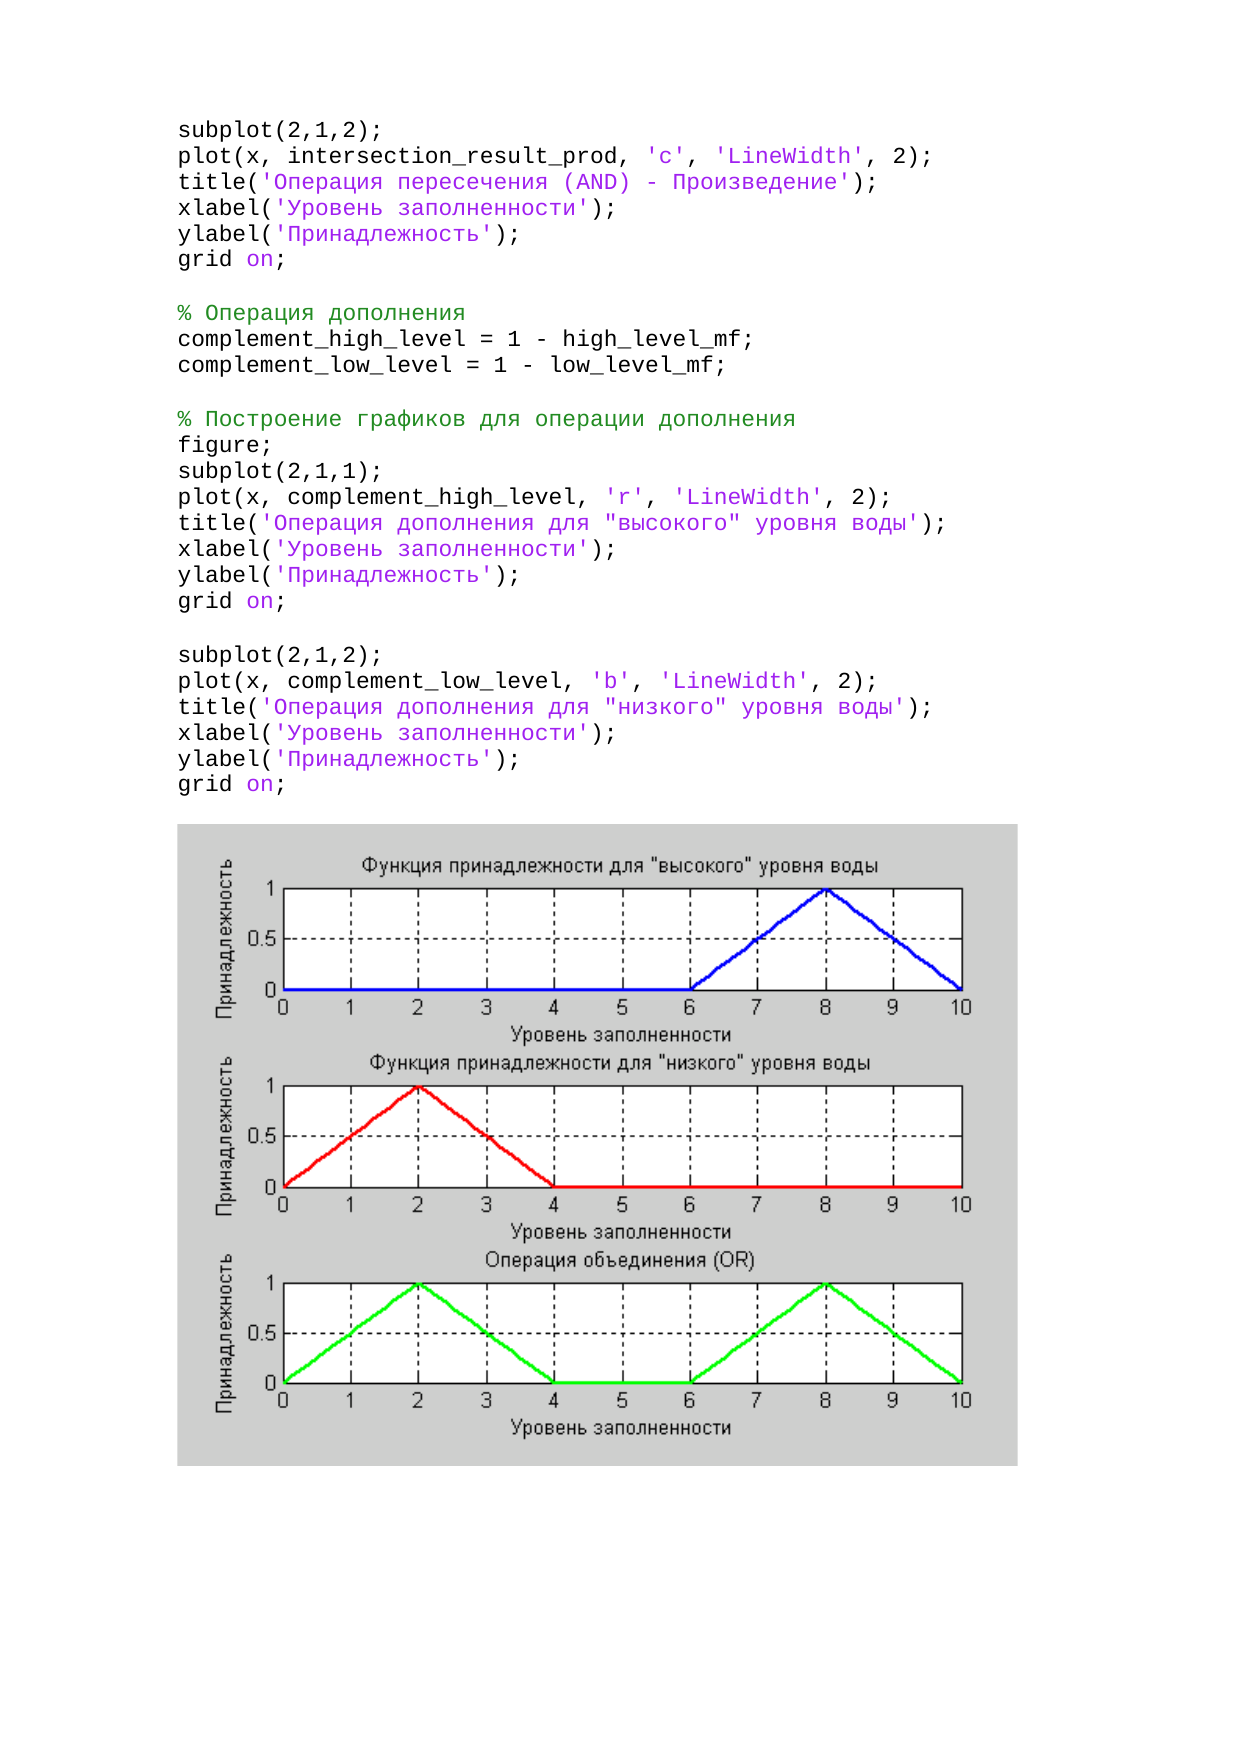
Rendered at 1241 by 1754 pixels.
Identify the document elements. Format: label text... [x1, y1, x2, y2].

text complement_low_level = 1 - low_level_mf; [177, 354, 1152, 379]
text ylabel('Принадлежность'); [177, 747, 1152, 773]
text subplot(2,1,2); [177, 118, 1152, 144]
text plot(x, intersection_result_prod, 'c', 'LineWidth', 2); [177, 144, 1152, 170]
text plot(x, complement_high_level, 'r', 'LineWidth', 2); [177, 485, 1152, 511]
text grid on; [177, 589, 1152, 615]
picture [177, 824, 1018, 1466]
text ylabel('Принадлежность'); [177, 222, 1152, 248]
text grid on; [177, 248, 1152, 274]
text ylabel('Принадлежность'); [177, 563, 1152, 589]
text xlabel('Уровень заполненности'); [177, 196, 1152, 222]
text grid on; [177, 773, 1152, 799]
text title('Операция дополнения для "низкого" уровня воды'); [177, 695, 1152, 721]
text % Построение графиков для операции дополнения [177, 408, 1152, 433]
text title('Операция дополнения для "высокого" уровня воды'); [177, 511, 1152, 537]
text xlabel('Уровень заполненности'); [177, 721, 1152, 747]
text subplot(2,1,1); [177, 459, 1152, 485]
text % Операция дополнения [177, 302, 1152, 328]
text plot(x, complement_low_level, 'b', 'LineWidth', 2); [177, 669, 1152, 695]
text figure; [177, 433, 1152, 459]
text subplot(2,1,2); [177, 643, 1152, 669]
text complement_high_level = 1 - high_level_mf; [177, 328, 1152, 354]
text xlabel('Уровень заполненности'); [177, 537, 1152, 563]
text title('Операция пересечения (AND) - Произведение'); [177, 170, 1152, 196]
